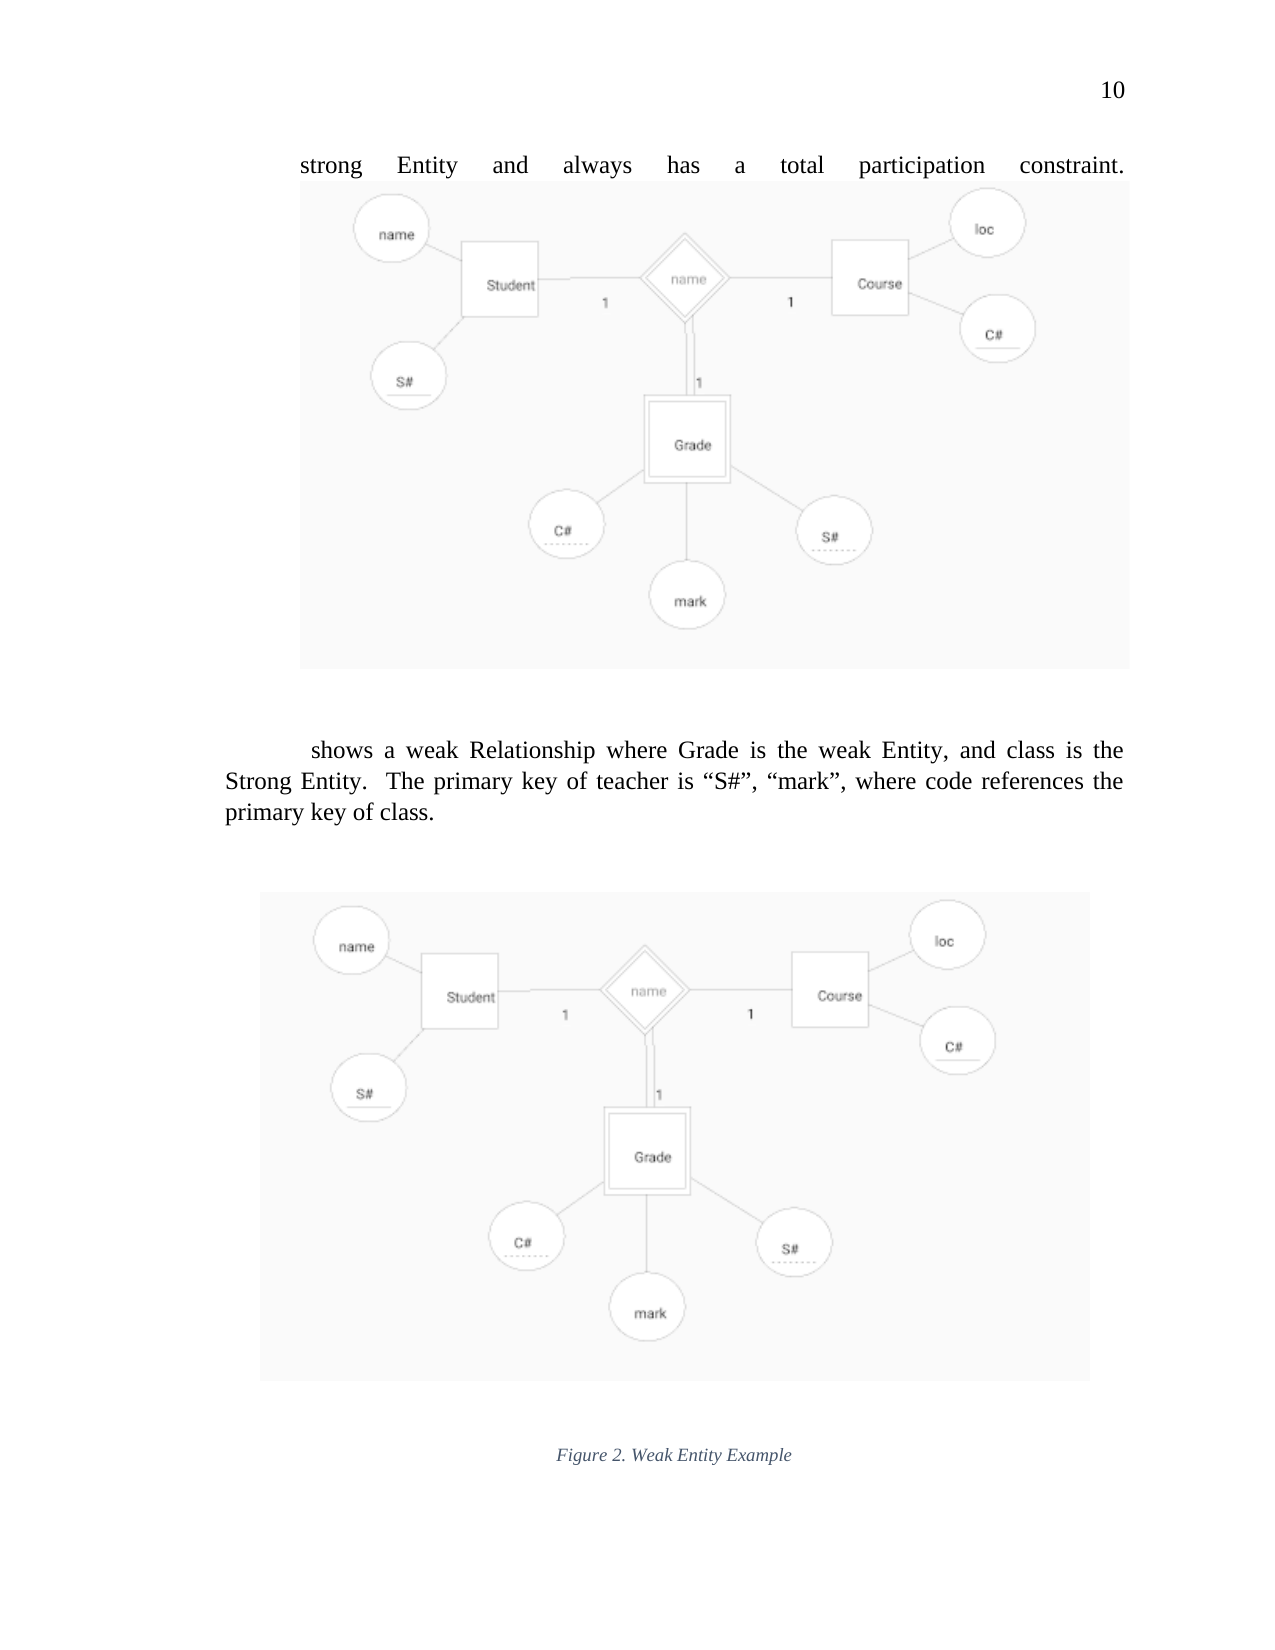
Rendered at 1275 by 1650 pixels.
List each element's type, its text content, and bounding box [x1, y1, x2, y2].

picture [300, 181, 1130, 669]
picture [260, 892, 1090, 1381]
list Figure 2. Weak Entity Example [225, 1443, 1125, 1465]
text Figure 2. Weak Entity Example shows a weak Relationship where Grade is the weak Entity, and class is the Strong Entity. The primary key of teacher is “S#”, “mark”, where code references the primary key of class. [225, 735, 1125, 826]
